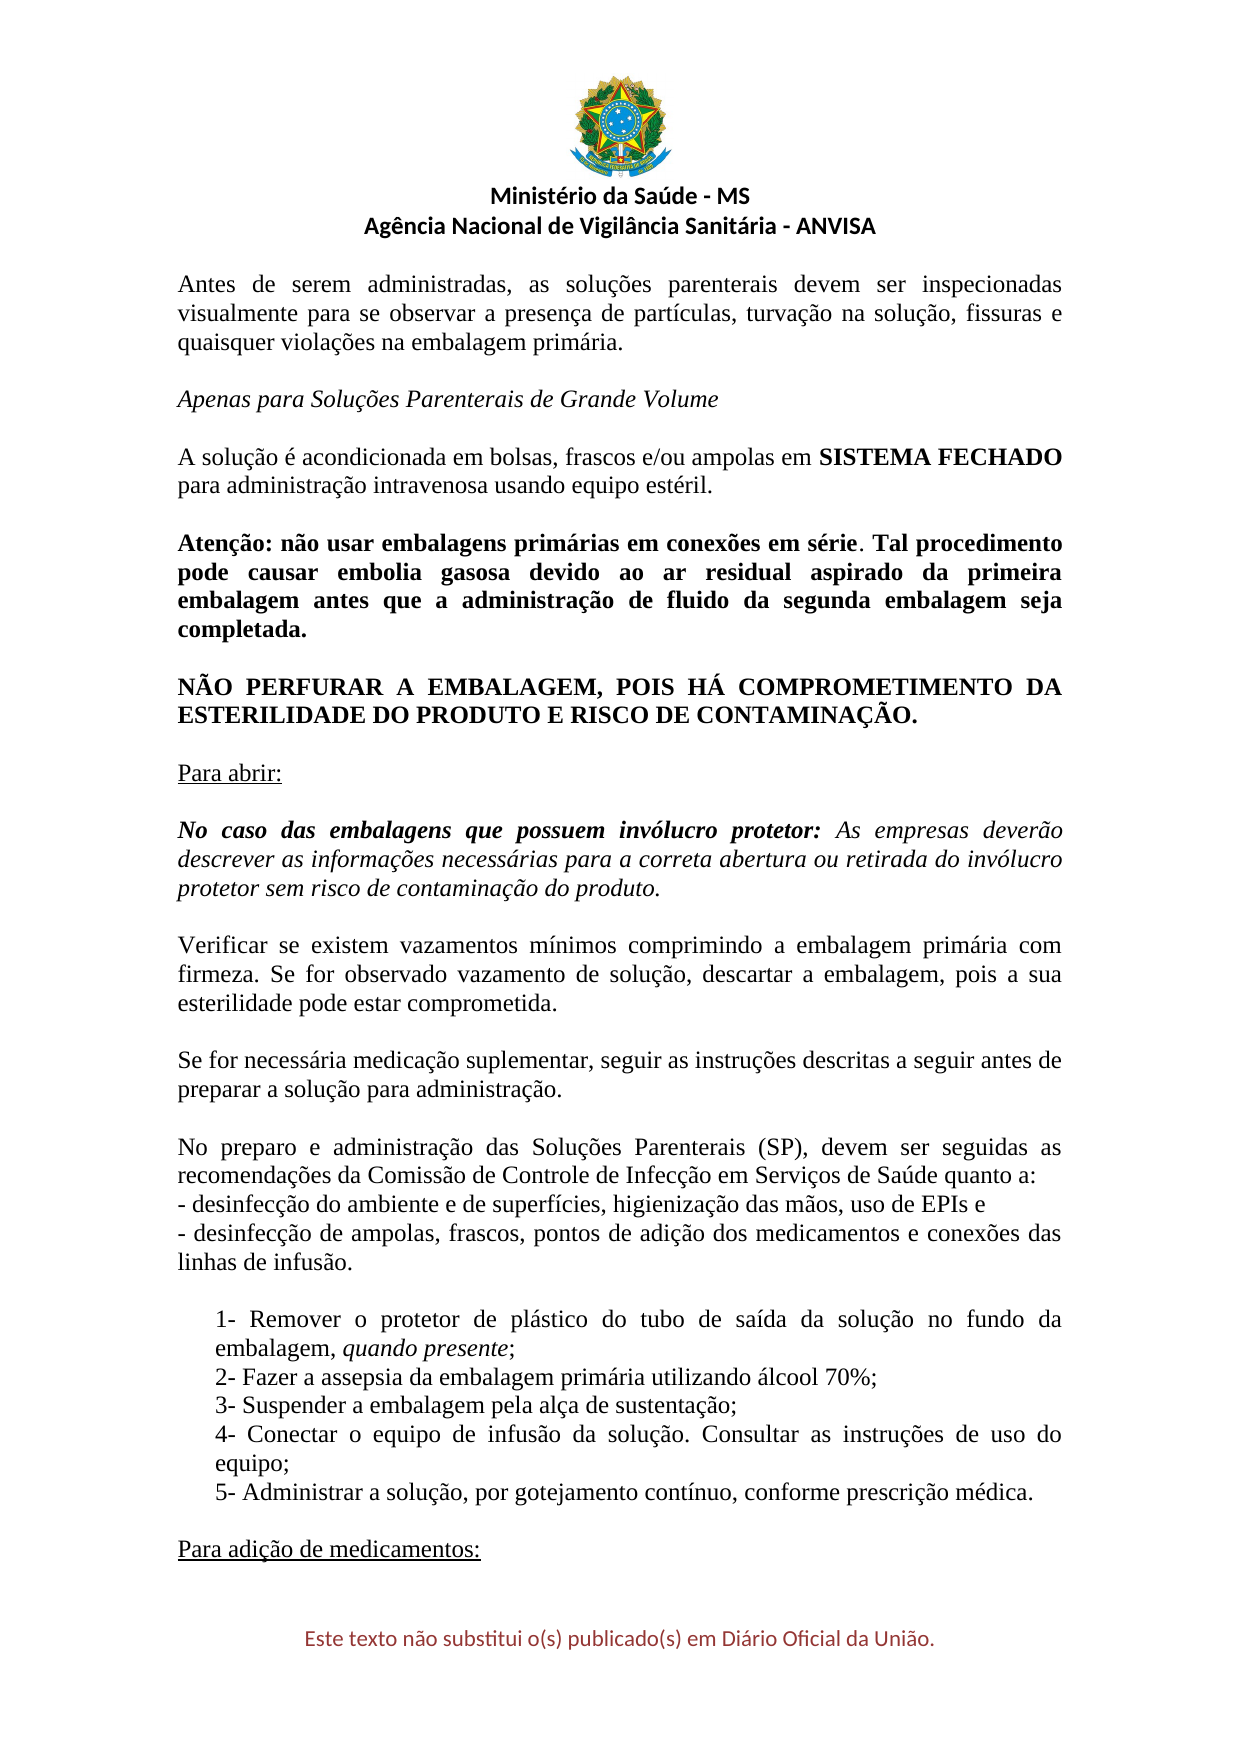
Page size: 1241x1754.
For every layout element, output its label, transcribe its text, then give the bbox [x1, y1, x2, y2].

text NÃO PERFURAR A EMBALAGEM, POIS HÁ COMPROMETIMENTO DA ESTERILIDADE DO PRODUTO E RISCO DE CONTAMINAÇÃO. [177, 672, 1063, 729]
text 1- Remover o protetor de plástico do tubo de saída da solução no fundo da embalagem, quando presente; [215, 1304, 1063, 1362]
text 3- Suspender a embalagem pela alça de sustentação; [215, 1390, 1063, 1419]
text - desinfecção do ambiente e de superfícies, higienização das mãos, uso de EPIs e [177, 1189, 1063, 1218]
text Para adição de medicamentos: [177, 1534, 1063, 1563]
text No caso das embalagens que possuem invólucro protetor: As empresas deverão descrever as informações necessárias para a correta abertura ou retirada do invólucro protetor sem risco de contaminação do produto. [177, 815, 1063, 902]
text Antes de serem administradas, as soluções parenterais devem ser inspecionadas visualmente para se observar a presença de partículas, turvação na solução, fissuras e quaisquer violações na embalagem primária. [177, 269, 1063, 355]
text Se for necessária medicação suplementar, seguir as instruções descritas a seguir antes de preparar a solução para administração. [177, 1045, 1063, 1103]
text A solução é acondicionada em bolsas, frascos e/ou ampolas em SISTEMA FECHADO para administração intravenosa usando equipo estéril. [177, 442, 1063, 499]
text Atenção: não usar embalagens primárias em conexões em série. Tal procedimento pode causar embolia gasosa devido ao ar residual aspirado da primeira embalagem antes que a administração de fluido da segunda embalagem seja completada. [177, 528, 1063, 643]
text Apenas para Soluções Parenterais de Grande Volume [177, 384, 1063, 413]
text 5- Administrar a solução, por gotejamento contínuo, conforme prescrição médica. [215, 1477, 1063, 1505]
text No preparo e administração das Soluções Parenterais (SP), devem ser seguidas as recomendações da Comissão de Controle de Infecção em Serviços de Saúde quanto a: [177, 1132, 1063, 1189]
text 2- Fazer a assepsia da embalagem primária utilizando álcool 70%; [215, 1362, 1063, 1390]
text Verificar se existem vazamentos mínimos comprimindo a embalagem primária com firmeza. Se for observado vazamento de solução, descartar a embalagem, pois a sua esterilidade pode estar comprometida. [177, 930, 1063, 1017]
text 4- Conectar o equipo de infusão da solução. Consultar as instruções de uso do equipo; [215, 1419, 1063, 1477]
text - desinfecção de ampolas, frascos, pontos de adição dos medicamentos e conexões das linhas de infusão. [177, 1218, 1063, 1275]
text Para abrir: [177, 758, 1063, 787]
picture [566, 73, 674, 180]
